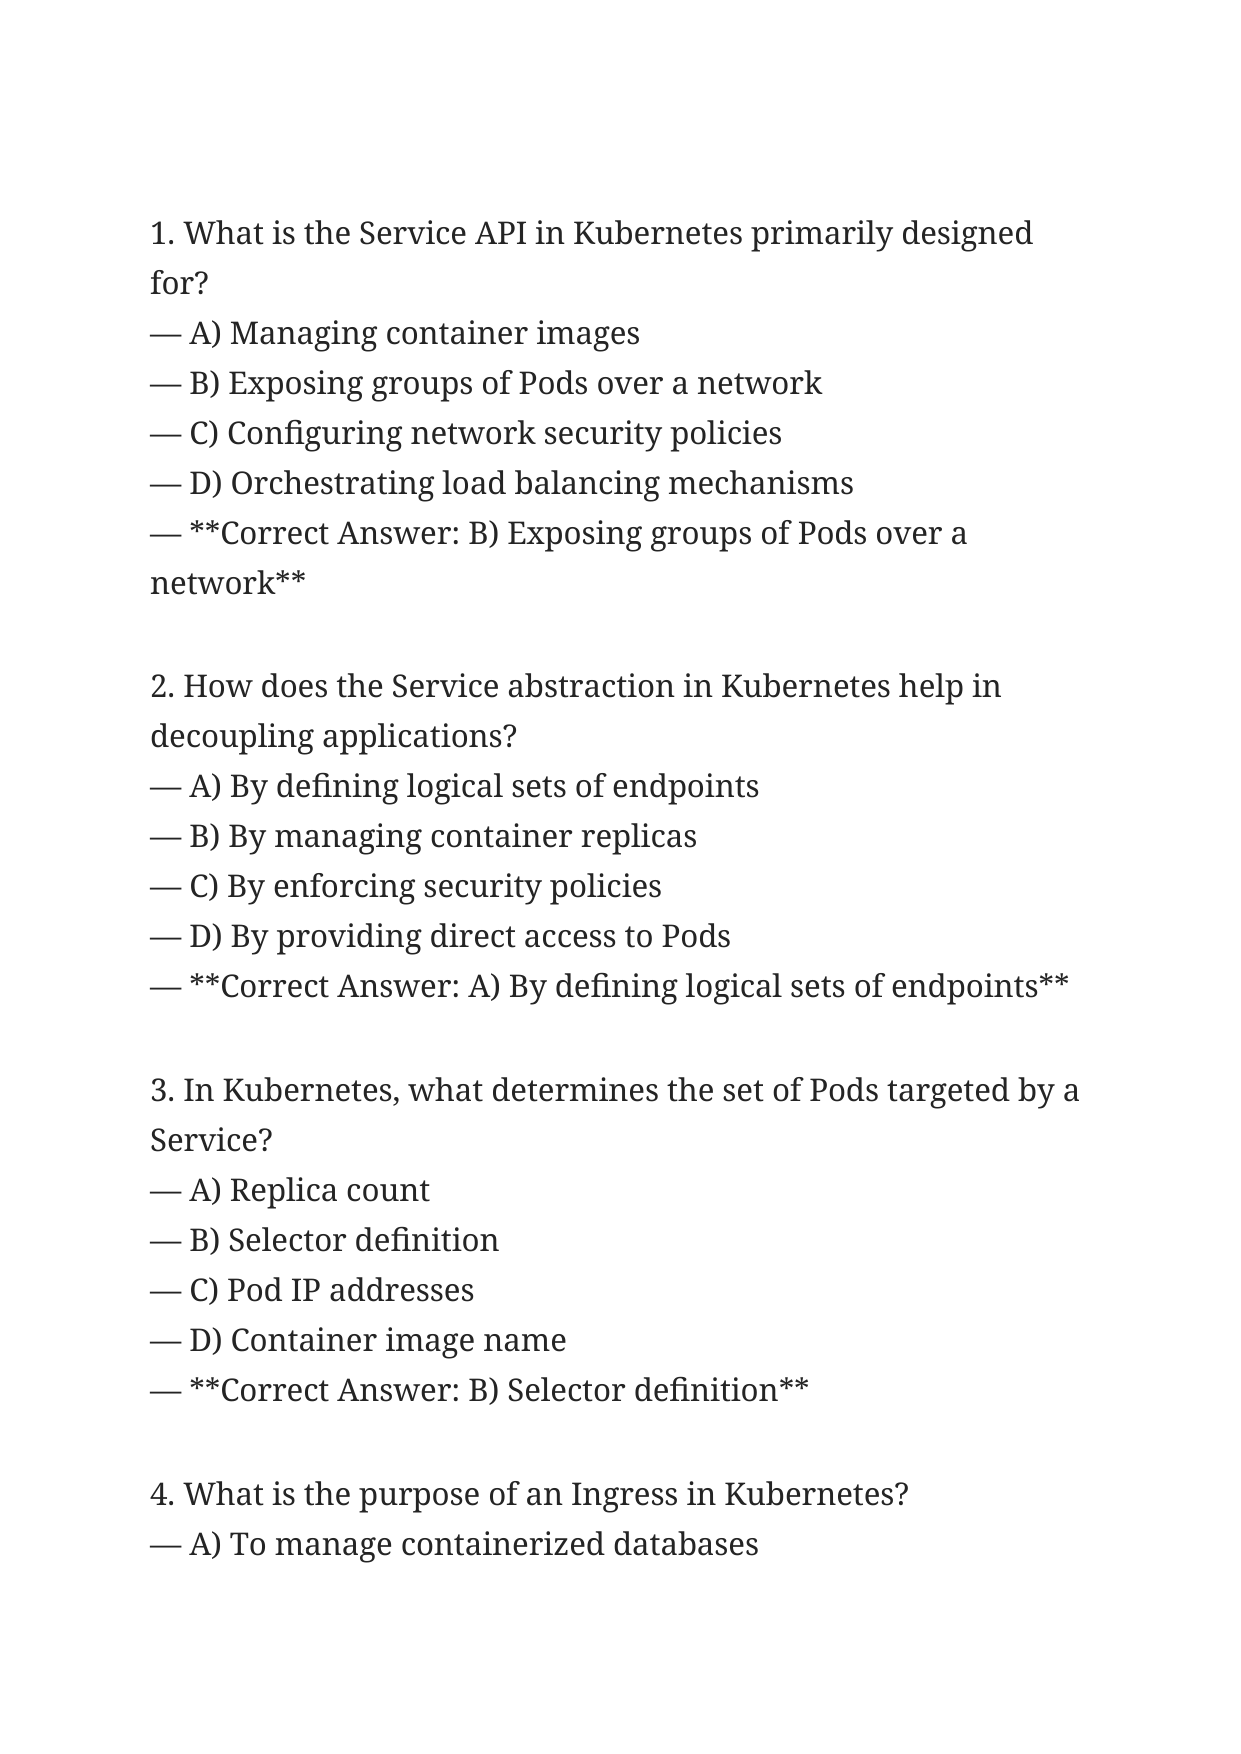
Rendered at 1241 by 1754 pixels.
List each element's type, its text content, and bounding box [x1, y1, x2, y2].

text 2. How does the Service abstraction in Kubernetes help in decoupling applications? — A) By defining logical sets of endpoints — B) By managing container replicas — C) By enforcing security policies — D) By providing direct access to Pods — **Correct Answer: A) By defining logical sets of endpoints** [150, 657, 1090, 1007]
text 1. What is the Service API in Kubernetes primarily designed for? — A) Managing container images — B) Exposing groups of Pods over a network — C) Configuring network security policies — D) Orchestrating load balancing mechanisms — **Correct Answer: B) Exposing groups of Pods over a network** [150, 203, 1090, 603]
text 3. In Kubernetes, what determines the set of Pods targeted by a Service? — A) Replica count — B) Selector definition — C) Pod IP addresses — D) Container image name — **Correct Answer: B) Selector definition** [150, 1061, 1090, 1411]
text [150, 1464, 1090, 1564]
